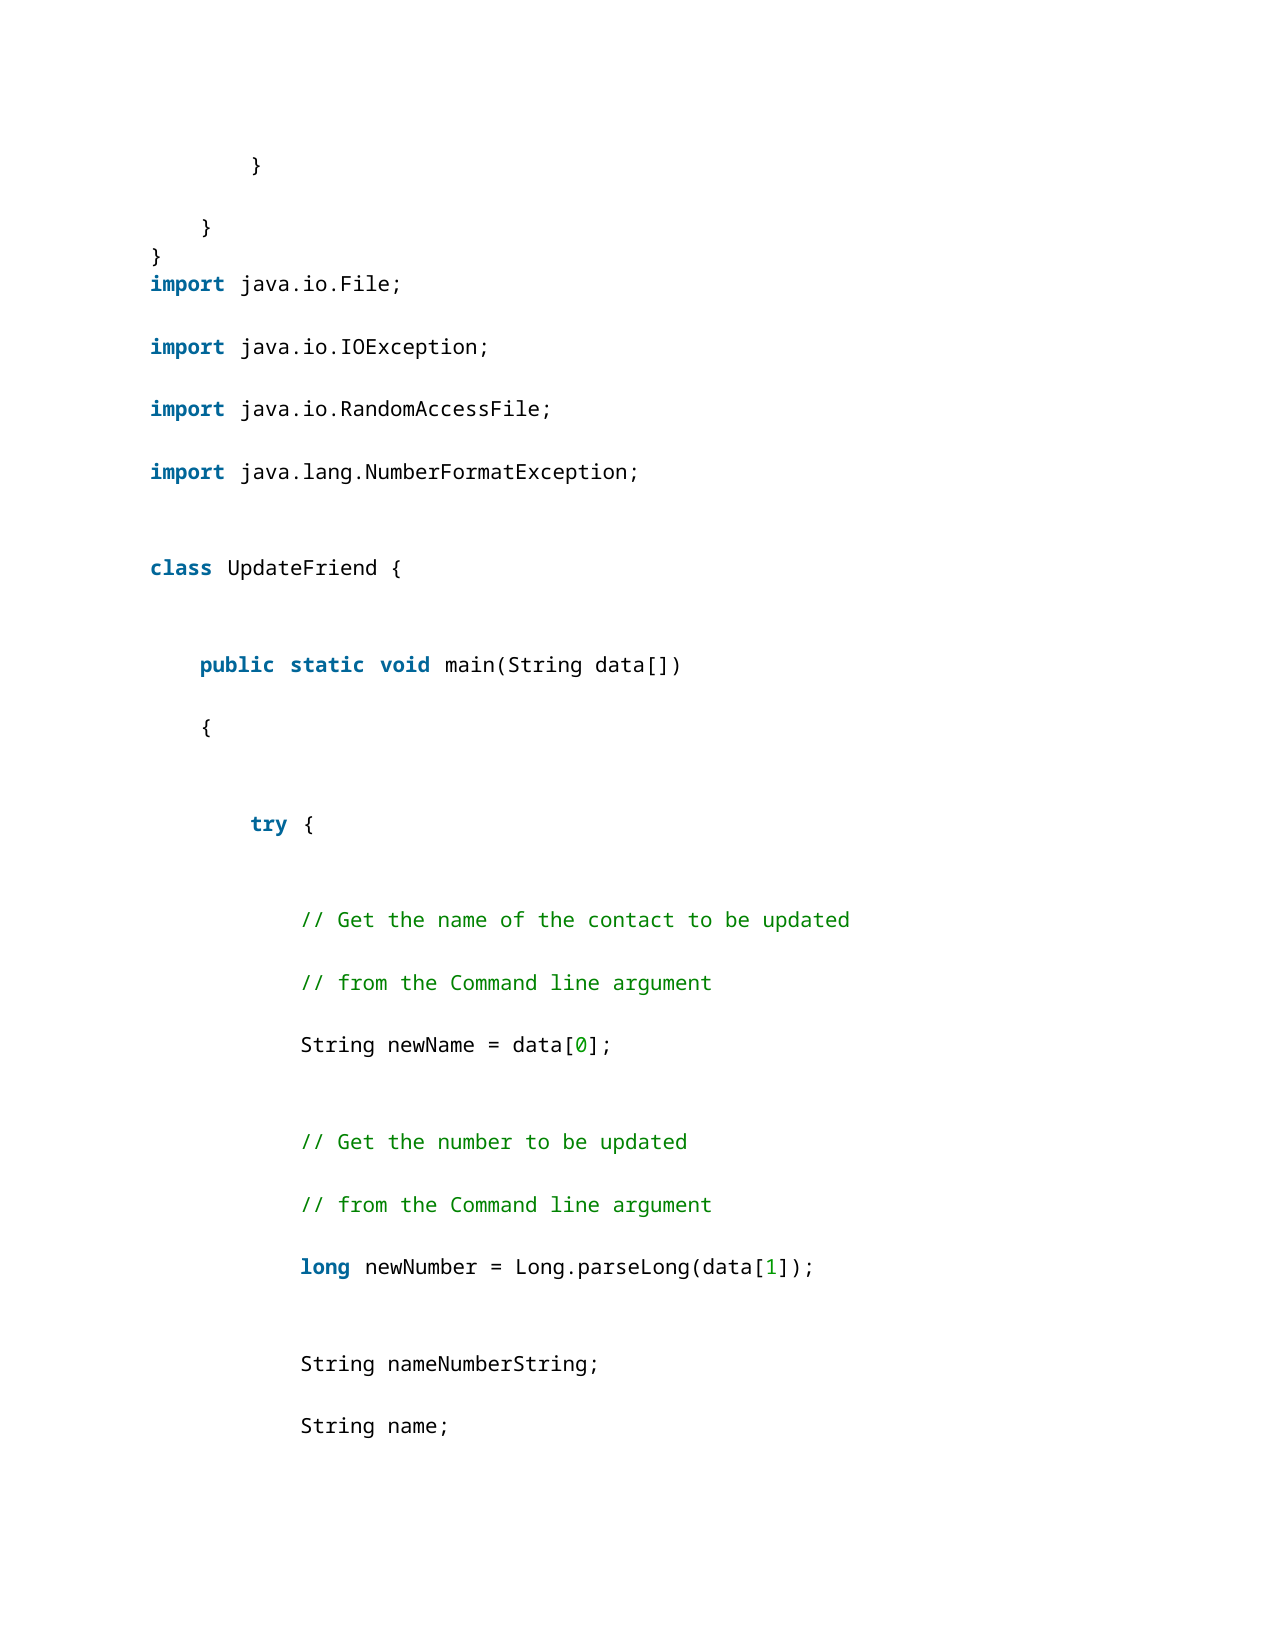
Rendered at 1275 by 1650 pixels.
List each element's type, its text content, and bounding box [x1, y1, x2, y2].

text import java.io.RandomAccessFile; [150, 394, 1125, 423]
text String name; [150, 1411, 1125, 1440]
text { [150, 712, 1125, 741]
text } [150, 150, 1125, 178]
text } [150, 241, 1125, 269]
text // from the Command line argument [150, 968, 1125, 997]
text try { [150, 809, 1125, 837]
text // from the Command line argument [150, 1190, 1125, 1218]
text public static void main(String data[]) [150, 650, 1125, 678]
text // Get the number to be updated [150, 1127, 1125, 1156]
text class UpdateFriend { [150, 553, 1125, 582]
text import java.io.File; [150, 269, 1125, 298]
text long newNumber = Long.parseLong(data[1]); [150, 1252, 1125, 1281]
text import java.io.IOException; [150, 332, 1125, 360]
text } [150, 212, 1125, 241]
text import java.lang.NumberFormatException; [150, 457, 1125, 485]
text // Get the name of the contact to be updated [150, 906, 1125, 934]
text String newName = data[0]; [150, 1031, 1125, 1059]
text String nameNumberString; [150, 1349, 1125, 1377]
